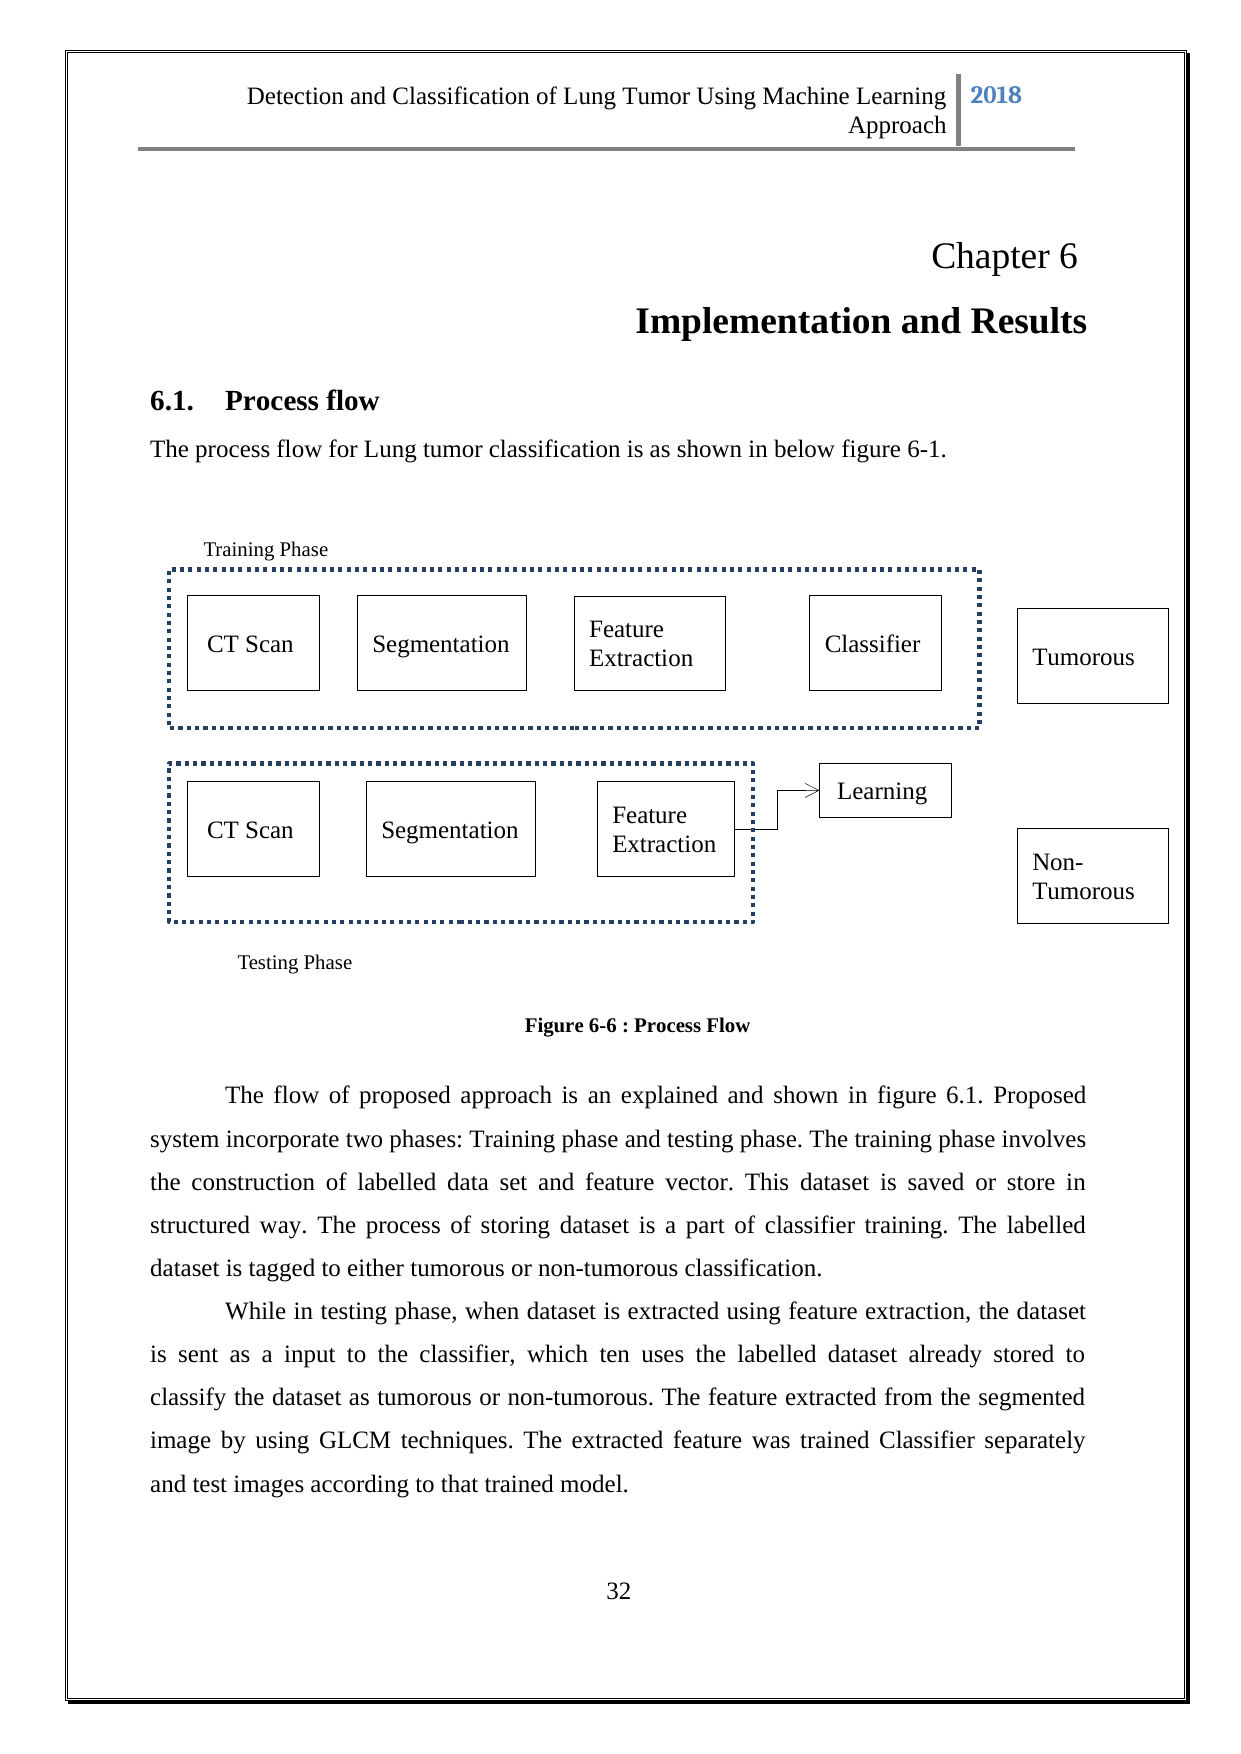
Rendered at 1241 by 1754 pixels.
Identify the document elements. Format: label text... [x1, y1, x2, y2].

text The process flow for Lung tumor classification is as shown in below figure 6-1. [150, 434, 1087, 463]
subtitle Implementation and Results [150, 233, 1087, 341]
subtitle Process flow [150, 383, 1087, 417]
text The flow of proposed approach is an explained and shown in figure 6.1. Proposed system incorporate two phases: Training phase and testing phase. The training phase involves the construction of labelled data set and feature vector. This dataset is saved or store in structured way. The process of storing dataset is a part of classifier training. The labelled dataset is tagged to either tumorous or non-tumorous classification. [150, 1081, 1087, 1282]
text While in testing phase, when dataset is extracted using feature extraction, the dataset is sent as a input to the classifier, which ten uses the labelled dataset already stored to classify the dataset as tumorous or non-tumorous. The feature extracted from the segmented image by using GLCM techniques. The extracted feature was trained Classifier separately and test images according to that trained model. [150, 1296, 1087, 1497]
